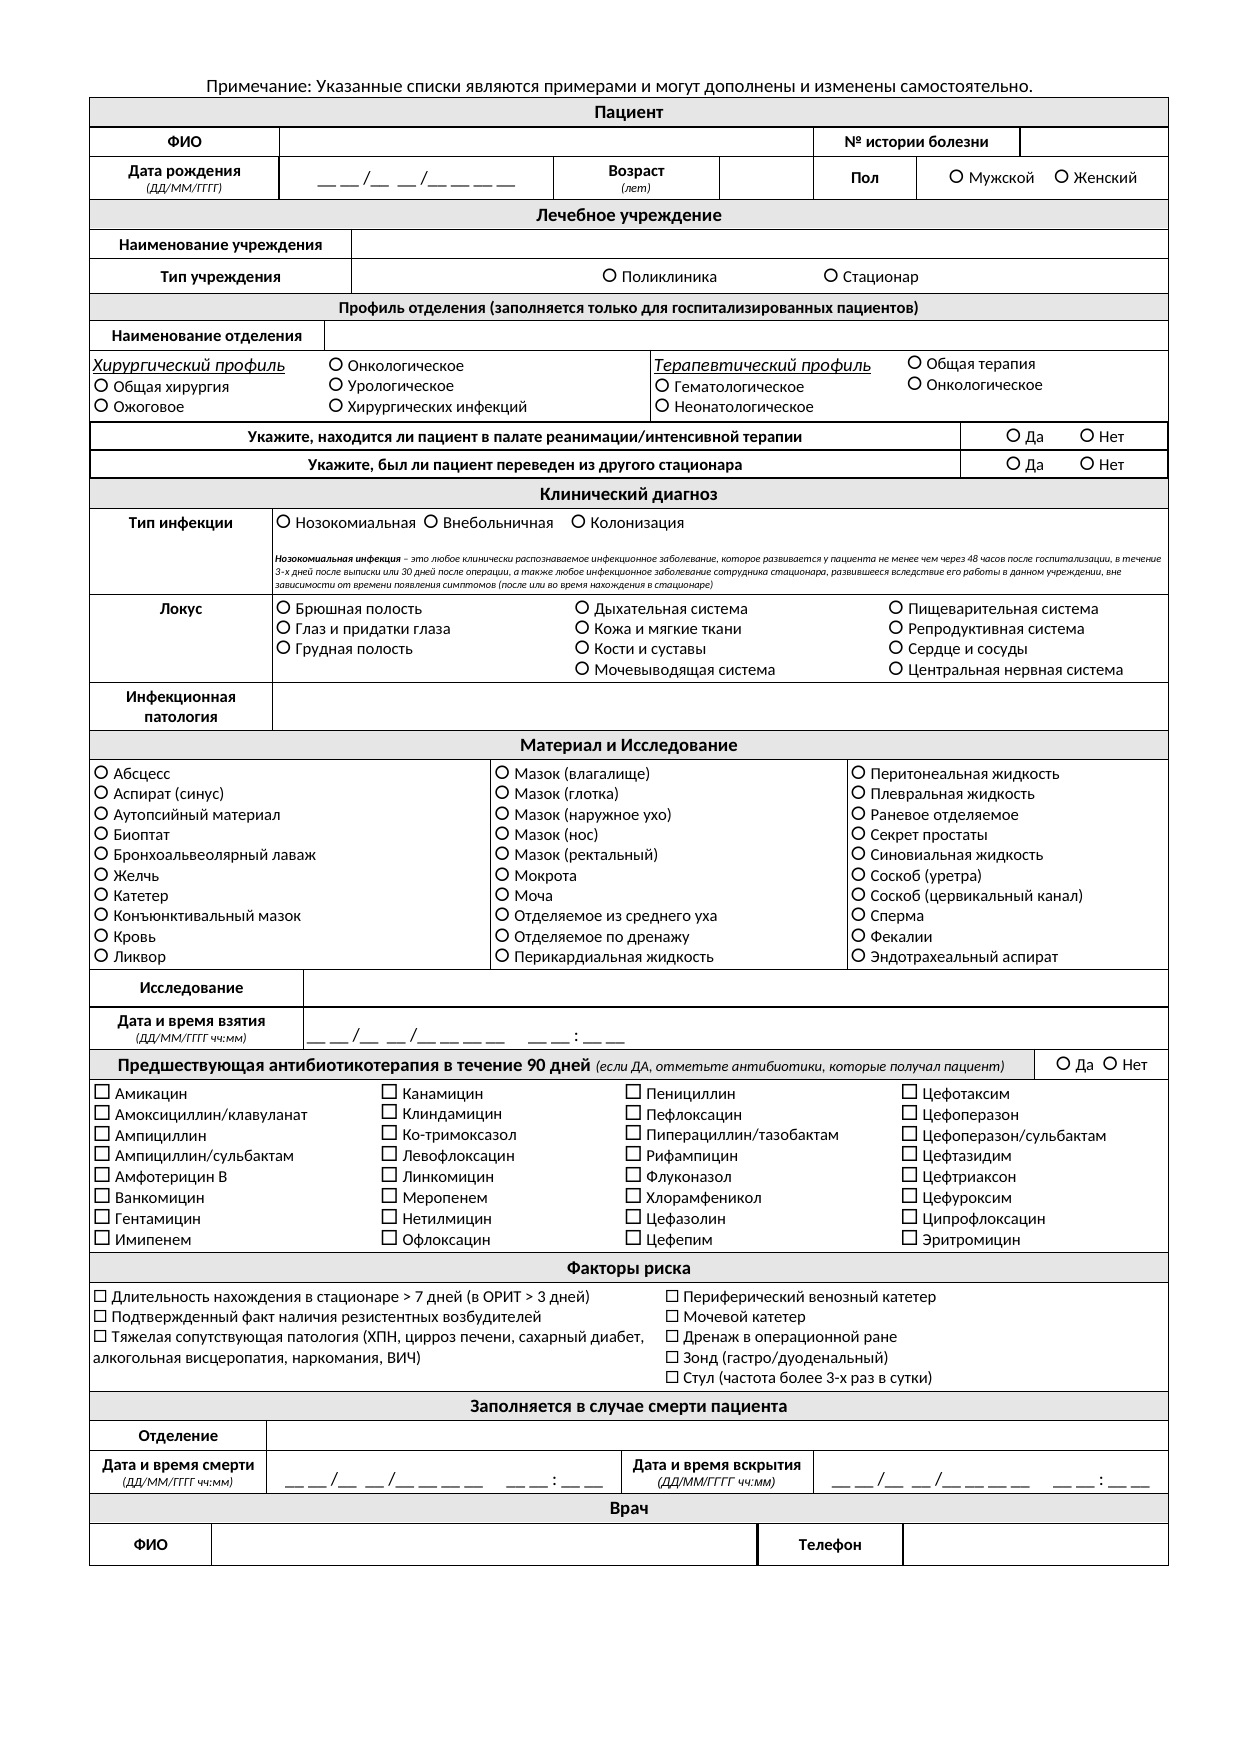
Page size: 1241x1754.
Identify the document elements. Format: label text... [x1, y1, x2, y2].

table_cell Терапевтический профиль Гематологическое Неонатологическое [651, 351, 903, 421]
table_cell Материал и Исследование [90, 731, 1168, 759]
table_cell [1021, 128, 1168, 156]
table_cell Наименование отделения [90, 321, 324, 349]
table_cell Поликлиника Стационар [352, 259, 1168, 293]
table_header Пациент [90, 98, 1168, 126]
table_cell Предшествующая антибиотикотерапия в течение 90 дней (если ДА, отметьте антибиотики, которые получал пациент) [90, 1050, 1034, 1079]
table_cell № истории болезни [814, 128, 1019, 156]
table_cell __ __ /__ __ /__ __ __ __ __ __ : __ __ [814, 1451, 1168, 1493]
table_cell Длительность нахождения в стационаре > 7 дней (в ОРИТ > 3 дней) Подтвержденный факт наличия резистентных возбудителей Тяжелая сопутствующая патология (ХПН, цирроз печени, сахарный диабет, алкогольная висцеропатия, наркомания, ВИЧ) [90, 1283, 662, 1391]
table_cell [267, 1421, 1168, 1450]
table_cell Факторы риска [90, 1253, 1168, 1282]
table_cell Мужской Женский [917, 157, 1168, 199]
table_cell Лечебное учреждение [90, 200, 1168, 228]
table_cell Клинический диагноз [90, 479, 1168, 508]
table_cell Да Нет [961, 423, 1167, 449]
table_cell __ __ /__ __ /__ __ __ __ __ __ : __ __ [304, 1008, 1168, 1049]
table_cell Да Нет [961, 451, 1167, 477]
table_cell Периферический венозный катетер Мочевой катетер Дренаж в операционной ране Зонд (гастро/дуоденальный) Стул (частота более 3-х раз в сутки) [662, 1283, 1168, 1391]
table_cell Укажите, находится ли пациент в палате реанимации/интенсивной терапии [91, 423, 960, 449]
table_cell Профиль отделения (заполняется только для госпитализированных пациентов) [90, 294, 1168, 320]
table_cell [720, 157, 813, 199]
table_cell Нозокомиальная Внебольничная Колонизация Нозокомиальная инфекция – это любое клинически распознаваемое инфекционное заболевание, которое развивается у пациента не менее чем через 48 часов после госпитализации, в течение 3‑х дней после выписки или 30 дней после операции, а также любое инфекционное заболевание сотрудника стационара, развившееся вследствие его работы в данном учреждении, вне зависимости от времени появления симптомов (после или во время нахождения в стационаре) [273, 509, 1168, 594]
table_cell Пенициллин Пефлоксацин Пиперациллин/тазобактам Рифампицин Флуконазол Хлорамфеникол Цефазолин Цефепим [621, 1080, 897, 1252]
table_cell Дата и время смерти (ДД/ММ/ГГГГ чч:мм) [90, 1451, 266, 1493]
table_cell Возраст (лет) [554, 157, 719, 199]
table_cell Хирургический профиль Общая хирургия Ожоговое [90, 351, 324, 421]
table_cell [904, 1524, 1168, 1565]
table_cell ФИО [90, 128, 279, 156]
table_cell Онкологическое Урологическое Хирургических инфекций [324, 351, 650, 421]
table_cell [212, 1524, 756, 1565]
table_cell Наименование учреждения [90, 230, 351, 258]
table_cell Тип инфекции [90, 509, 272, 594]
table_cell Дата рождения (ДД/ММ/ГГГГ) [90, 157, 278, 199]
table_cell Пол [814, 157, 916, 199]
table_cell Пищеварительная система Репродуктивная система Сердце и сосуды Центральная нервная система [885, 595, 1168, 682]
table_cell [352, 230, 1168, 258]
table_cell Заполняется в случае смерти пациента [90, 1392, 1168, 1420]
table_cell Цефотаксим Цефоперазон Цефоперазон/сульбактам Цефтазидим Цефтриаксон Цефуроксим Ципрофлоксацин Эритромицин [897, 1080, 1168, 1252]
table_cell Телефон [759, 1524, 902, 1565]
table_cell __ __ /__ __ /__ __ __ __ [280, 157, 553, 199]
table_cell Абсцесс Аспират (синус) Аутопсийный материал Биоптат Бронхоальвеолярный лаваж Желчь Катетер Конъюнктивальный мазок Кровь Ликвор [90, 760, 490, 969]
table_cell Общая терапия Онкологическое [903, 351, 1168, 421]
table_cell Тип учреждения [90, 259, 351, 293]
table_cell Дыхательная система Кожа и мягкие ткани Кости и суставы Мочевыводящая система [571, 595, 884, 682]
table_cell Канамицин Клиндамицин Ко-тримоксазол Левофлоксацин Линкомицин Меропенем Нетилмицин Офлоксацин [377, 1080, 621, 1252]
table_cell Да Нет [1035, 1050, 1168, 1079]
table_cell Укажите, был ли пациент переведен из другого стационара [91, 451, 960, 477]
table_cell Отделение [90, 1421, 266, 1450]
table_cell Амикацин Амоксициллин/клавуланат Ампициллин Ампициллин/сульбактам Амфотерицин В Ванкомицин Гентамицин Имипенем [90, 1080, 377, 1252]
table_cell Врач [90, 1494, 1168, 1522]
table_cell Локус [90, 595, 272, 682]
table_cell Инфекционная патология [90, 683, 272, 729]
table_cell Исследование [90, 970, 303, 1006]
table_cell ФИО [90, 1524, 211, 1565]
table_cell [280, 128, 813, 156]
table_cell Мазок (влагалище) Мазок (глотка) Мазок (наружное ухо) Мазок (нос) Мазок (ректальный) Мокрота Моча Отделяемое из среднего уха Отделяемое по дренажу Перикардиальная жидкость [491, 760, 847, 969]
table_cell [325, 321, 1168, 349]
table_cell Дата и время взятия (ДД/ММ/ГГГГ чч:мм) [90, 1008, 303, 1049]
table_cell [273, 683, 1168, 729]
table_cell __ __ /__ __ /__ __ __ __ __ __ : __ __ [267, 1451, 621, 1493]
table_cell Дата и время вскрытия (ДД/ММ/ГГГГ чч:мм) [622, 1451, 813, 1493]
table_cell Брюшная полость Глаз и придатки глаза Грудная полость [273, 595, 571, 682]
table_cell [304, 970, 1168, 1006]
table_cell Перитонеальная жидкость Плевральная жидкость Раневое отделяемое Секрет простаты Синовиальная жидкость Соскоб (уретра) Соскоб (цервикальный канал) Сперма Фекалии Эндотрахеальный аспират [848, 760, 1168, 969]
